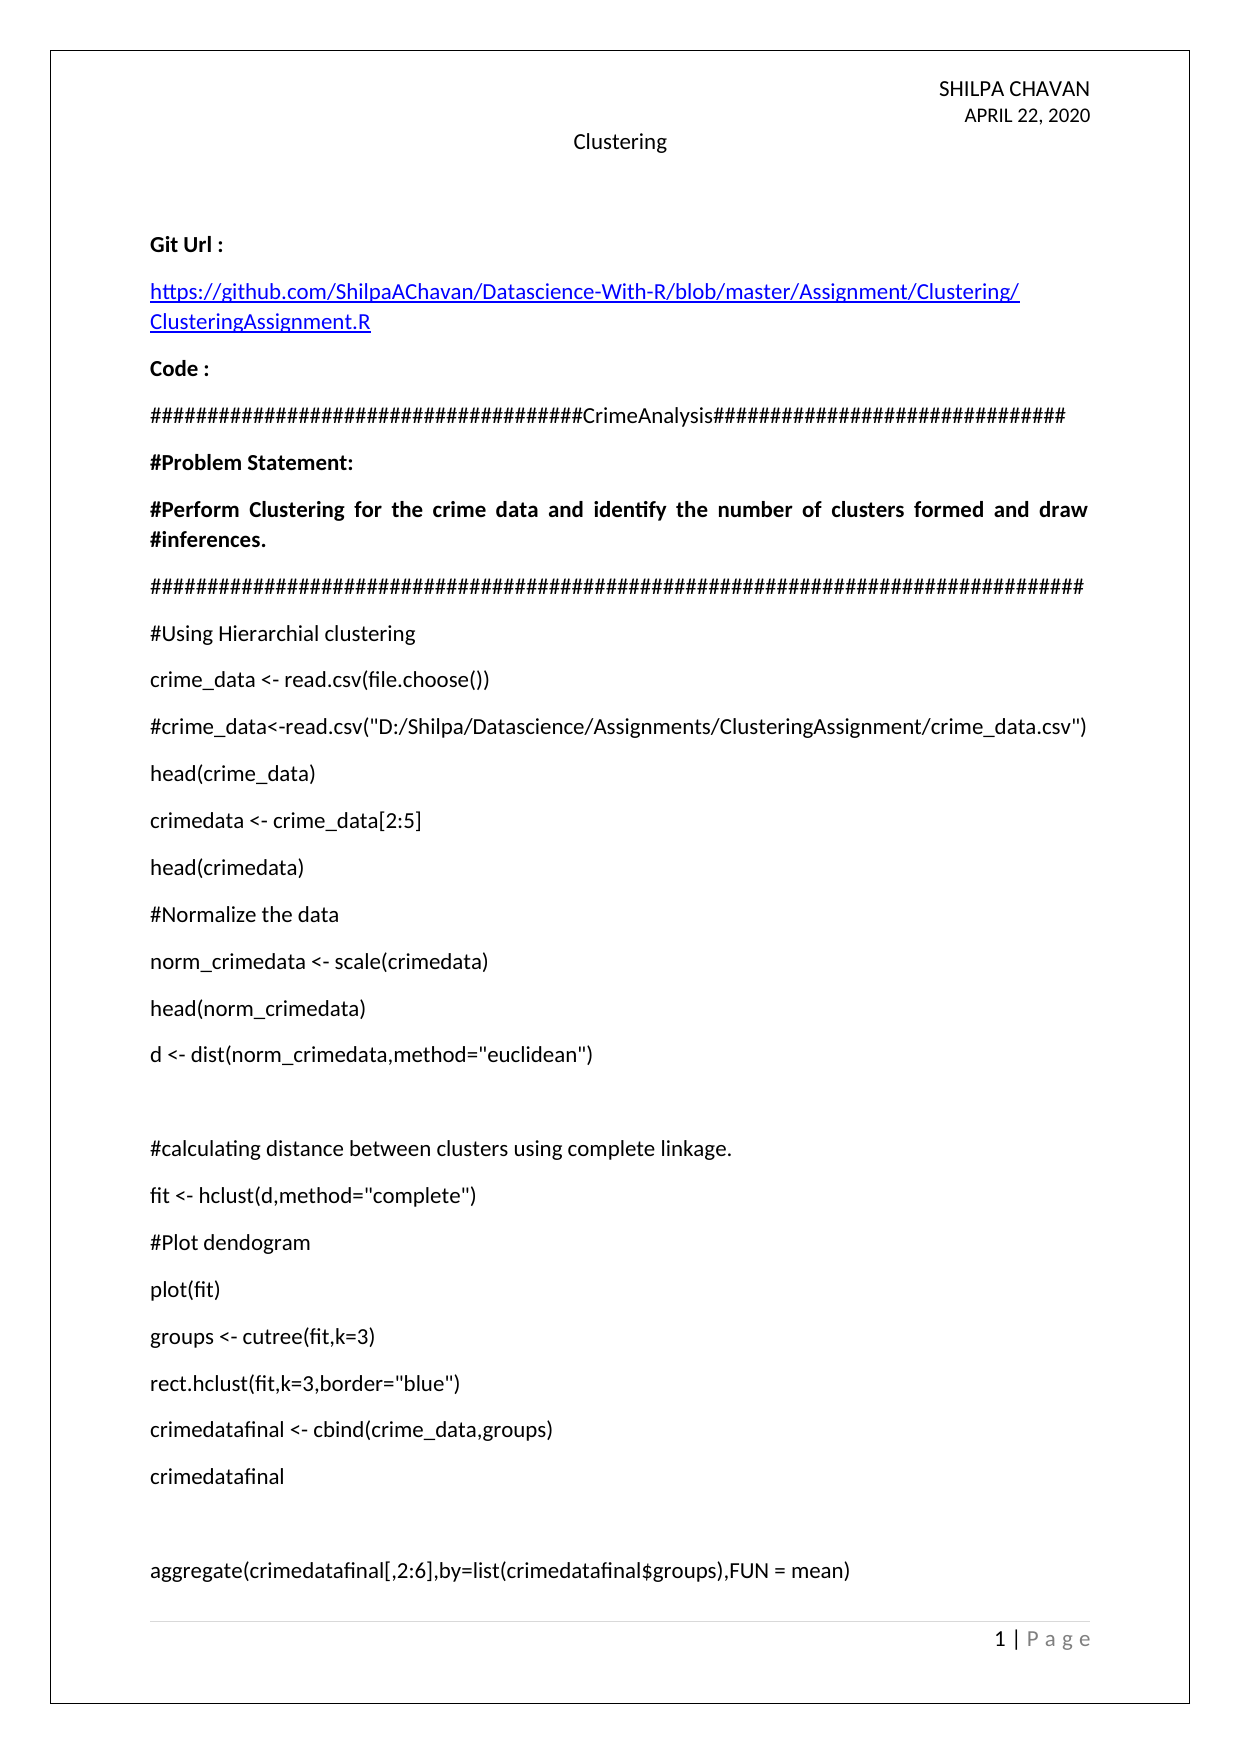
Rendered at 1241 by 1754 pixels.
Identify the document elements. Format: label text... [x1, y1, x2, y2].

text #Normalize the data [150, 900, 1090, 928]
text crime_data <- read.csv(file.choose()) [150, 666, 1090, 693]
text #calculating distance between clusters using complete linkage. [150, 1134, 1090, 1162]
text Git Url : [150, 230, 1090, 258]
text #crime_data<-read.csv("D:/Shilpa/Datascience/Assignments/ClusteringAssignment/crime_data.csv") [150, 712, 1090, 740]
text aggregate(crimedatafinal[,2:6],by=list(crimedatafinal$groups),FUN = mean) [150, 1556, 1090, 1584]
text norm_crimedata <- scale(crimedata) [150, 947, 1090, 975]
text fit <- hclust(d,method="complete") [150, 1181, 1090, 1209]
text Code : [150, 354, 1090, 382]
text rect.hclust(fit,k=3,border="blue") [150, 1369, 1090, 1397]
text crimedata <- crime_data[2:5] [150, 806, 1090, 834]
text #Plot dendogram [150, 1228, 1090, 1256]
text ################################################################################## [150, 572, 1090, 600]
text head(crimedata) [150, 853, 1090, 881]
text head(norm_crimedata) [150, 994, 1090, 1022]
text d <- dist(norm_crimedata,method="euclidean") [150, 1041, 1090, 1068]
text ######################################CrimeAnalysis############################### [150, 401, 1090, 429]
text head(crime_data) [150, 759, 1090, 787]
text #Using Hierarchial clustering [150, 619, 1090, 647]
text crimedatafinal [150, 1462, 1090, 1490]
text crimedatafinal <- cbind(crime_data,groups) [150, 1416, 1090, 1443]
text #Perform Clustering for the crime data and identify the number of clusters formed and draw #inferences. [150, 495, 1090, 553]
text https://github.com/ShilpaAChavan/Datascience-With-R/blob/master/Assignment/Clustering/ClusteringAssignment.R [150, 277, 1090, 335]
text groups <- cutree(fit,k=3) [150, 1322, 1090, 1350]
text #Problem Statement: [150, 448, 1090, 476]
text plot(fit) [150, 1275, 1090, 1303]
